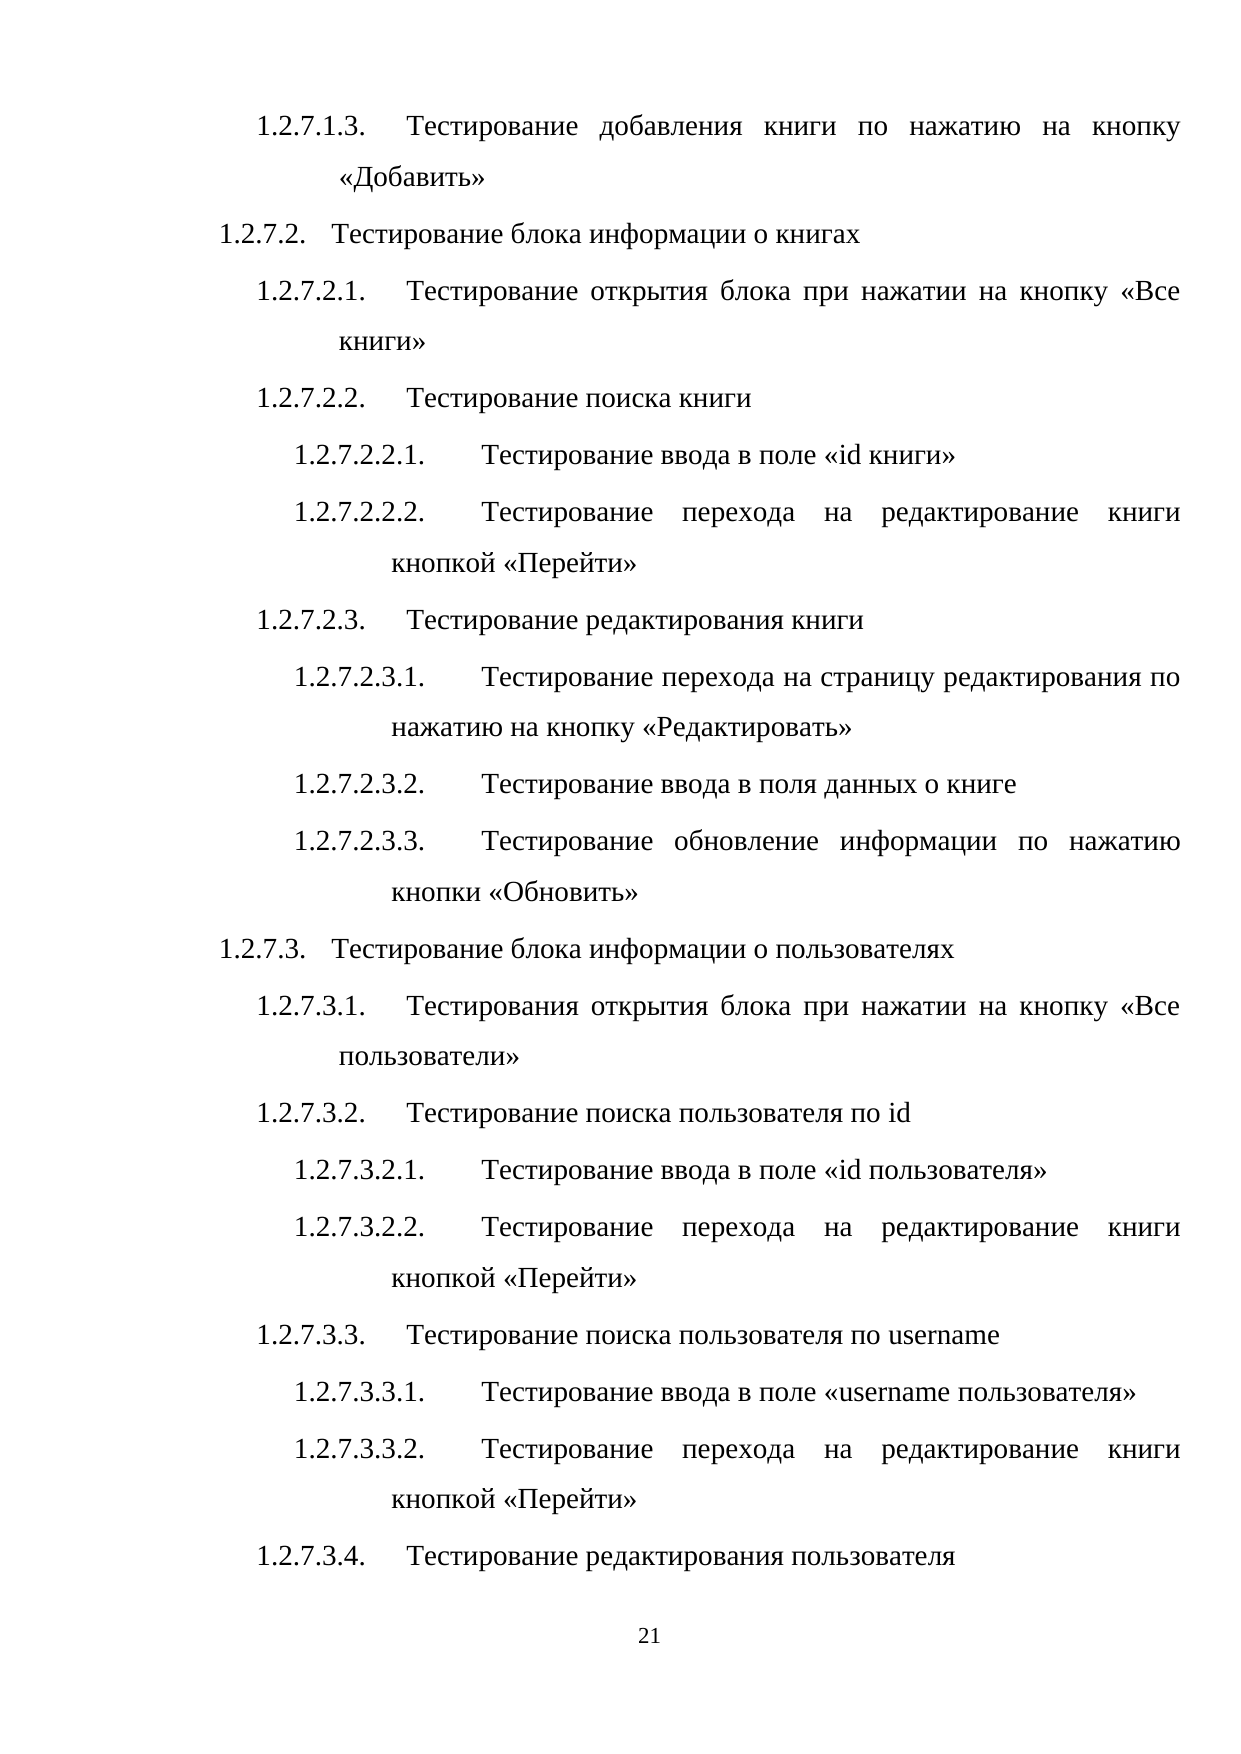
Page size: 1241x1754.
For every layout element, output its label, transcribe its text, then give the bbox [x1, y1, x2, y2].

list Тестирование перехода на редактирование книги кнопкой «Перейти» [294, 1209, 1181, 1293]
list Тестирование перехода на страницу редактирования по нажатию на кнопку «Редактировать» [294, 659, 1181, 743]
list Тестирование редактирования книги [256, 602, 1181, 635]
list Тестирование поиска книги [256, 380, 1181, 414]
list Тестирование блока информации о пользователях [219, 931, 1181, 964]
list Тестирование добавления книги по нажатию на кнопку «Добавить» [256, 108, 1181, 192]
list Тестирование перехода на редактирование книги кнопкой «Перейти» [294, 494, 1181, 578]
list Тестирование блока информации о книгах [219, 216, 1181, 249]
list Тестирование перехода на редактирование книги кнопкой «Перейти» [294, 1431, 1181, 1515]
list Тестирование ввода в поля данных о книге [294, 766, 1181, 800]
list Тестирование редактирования пользователя [256, 1538, 1181, 1572]
list Тестирование ввода в поле «id книги» [294, 437, 1181, 471]
list Тестирование поиска пользователя по id [256, 1095, 1181, 1129]
list Тестирование обновление информации по нажатию кнопки «Обновить» [294, 823, 1181, 907]
list Тестирование поиска пользователя по username [256, 1317, 1181, 1350]
list Тестирование открытия блока при нажатии на кнопку «Все книги» [256, 273, 1181, 357]
list Тестирования открытия блока при нажатии на кнопку «Все пользователи» [256, 988, 1181, 1072]
list Тестирование ввода в поле «username пользователя» [294, 1374, 1181, 1407]
list Тестирование ввода в поле «id пользователя» [294, 1152, 1181, 1186]
